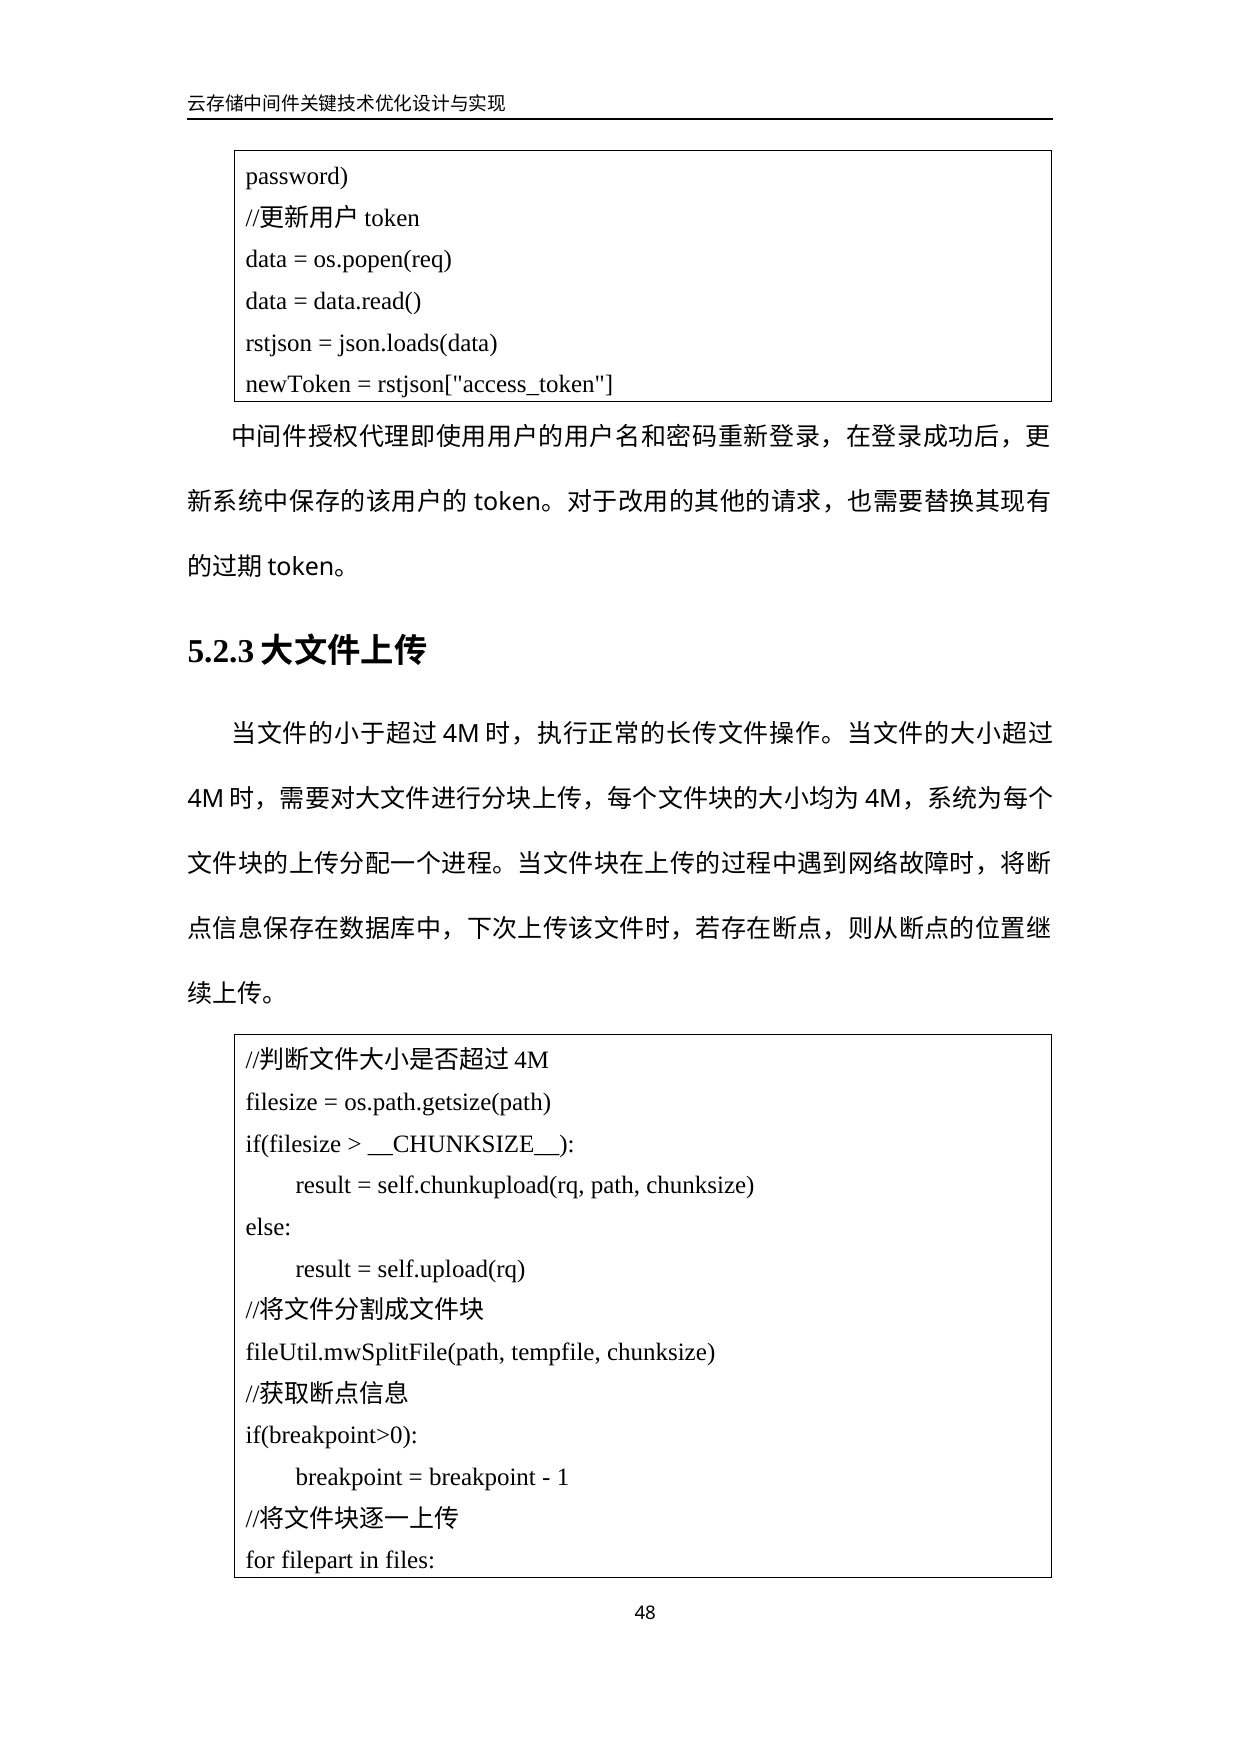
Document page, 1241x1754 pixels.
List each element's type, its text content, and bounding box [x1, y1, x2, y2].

text 当文件的小于超过4M时，执行正常的长传文件操作。当文件的大小超过4M时，需要对大文件进行分块上传，每个文件块的大小均为4M，系统为每个文件块的上传分配一个进程。当文件块在上传的过程中遇到网络故障时，将断点信息保存在数据库中，下次上传该文件时，若存在断点，则从断点的位置继续上传。 [187, 699, 1053, 1024]
subtitle 5.2.3大文件上传 [187, 616, 1053, 681]
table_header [235, 151, 1051, 401]
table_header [235, 1035, 1051, 1577]
text 中间件授权代理即使用用户的用户名和密码重新登录，在登录成功后，更新系统中保存的该用户的token。对于改用的其他的请求，也需要替换其现有的过期token。 [187, 402, 1053, 597]
